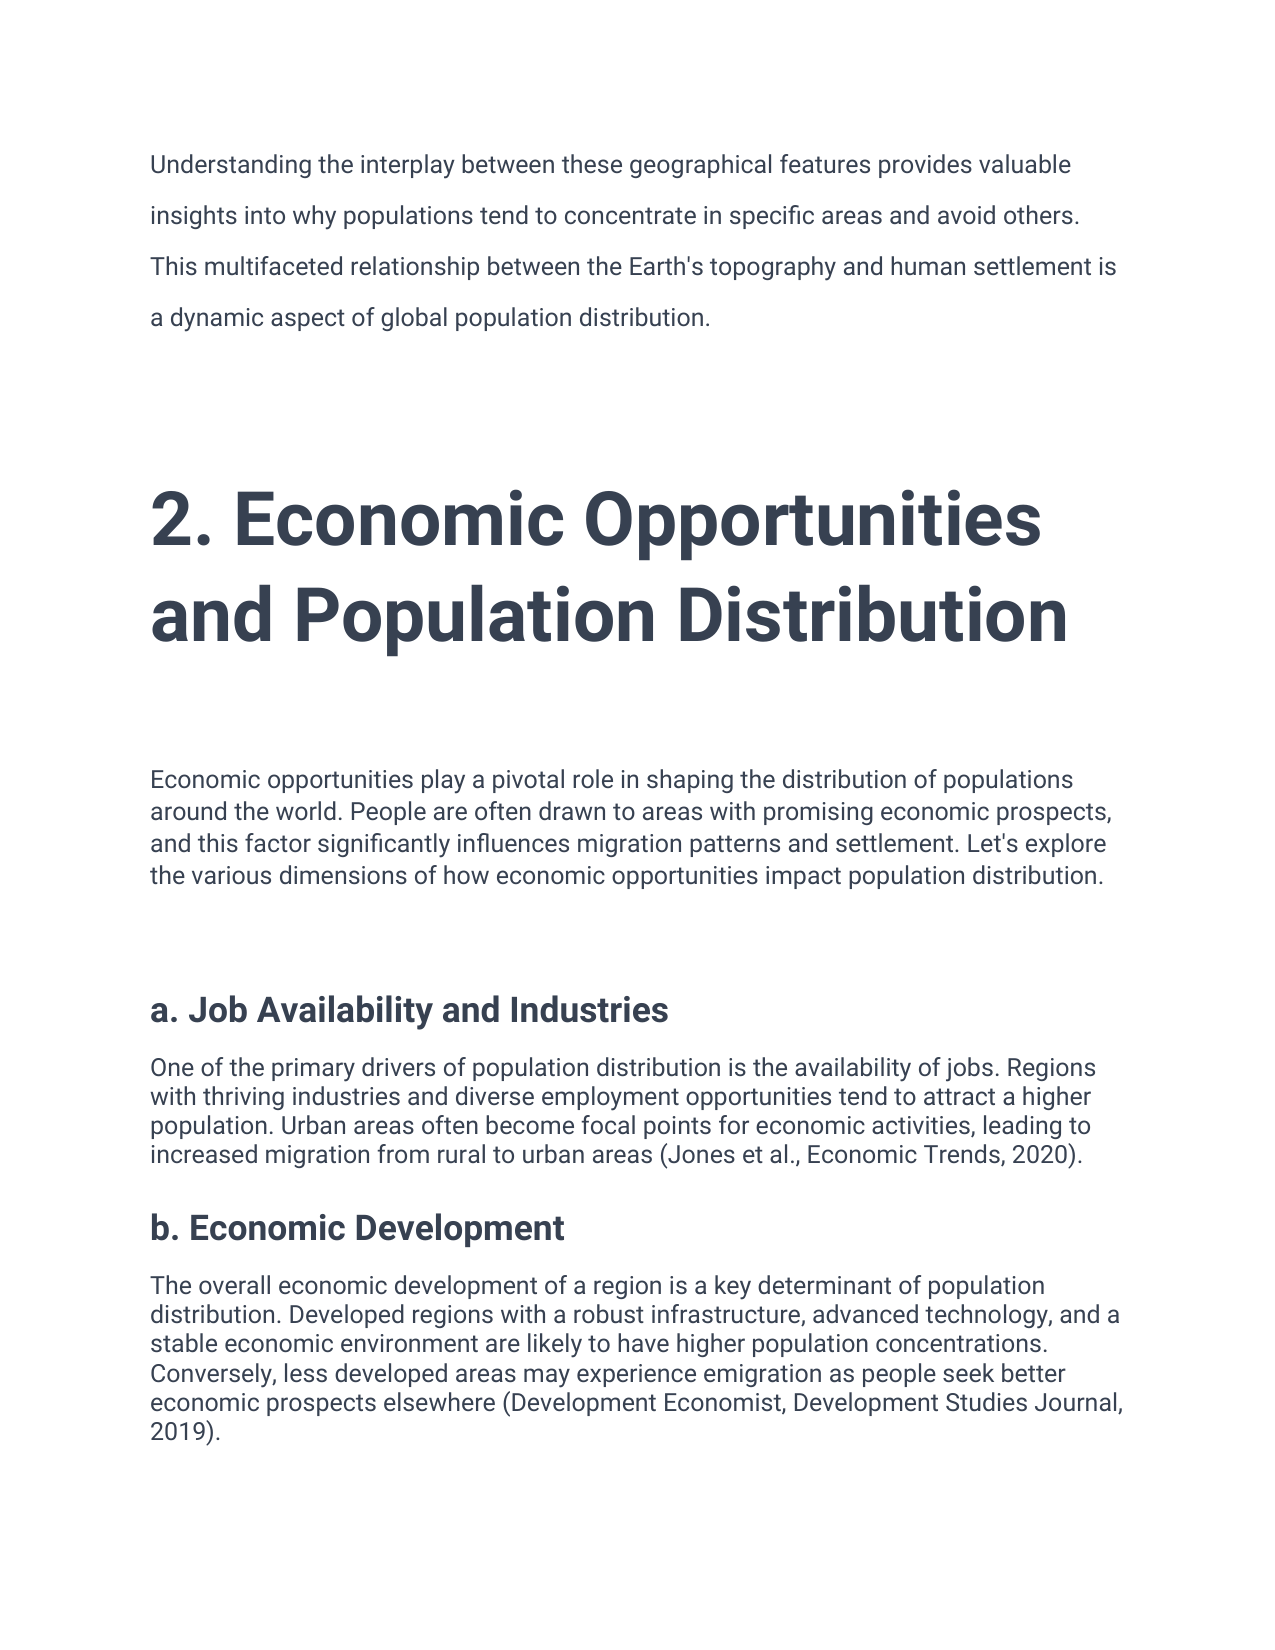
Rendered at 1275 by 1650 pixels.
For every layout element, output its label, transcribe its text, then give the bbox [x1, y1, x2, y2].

text The overall economic development of a region is a key determinant of population distribution. Developed regions with a robust infrastructure, advanced technology, and a stable economic environment are likely to have higher population concentrations. Conversely, less developed areas may experience emigration as people seek better economic prospects elsewhere (Development Economist, Development Studies Journal, 2019). [150, 1271, 1125, 1447]
text One of the primary drivers of population distribution is the availability of jobs. Regions with thriving industries and diverse employment opportunities tend to attract a higher population. Urban areas often become focal points for economic activities, leading to increased migration from rural to urban areas (Jones et al., Economic Trends, 2020). [150, 1053, 1125, 1170]
text Understanding the interplay between these geographical features provides valuable insights into why populations tend to concentrate in specific areas and avoid others. This multifaceted relationship between the Earth's topography and human settlement is a dynamic aspect of global population distribution. [150, 150, 1125, 333]
subtitle b. Economic Development [150, 1207, 1125, 1249]
subtitle a. Job Availability and Industries [150, 989, 1125, 1031]
subtitle Economic opportunities play a pivotal role in shaping the distribution of populations around the world. People are often drawn to areas with promising economic prospects, and this factor significantly influences migration patterns and settlement. Let's explore the various dimensions of how economic opportunities impact population distribution. [150, 765, 1125, 891]
subtitle 2. Economic Opportunities and Population Distribution [150, 476, 1125, 660]
